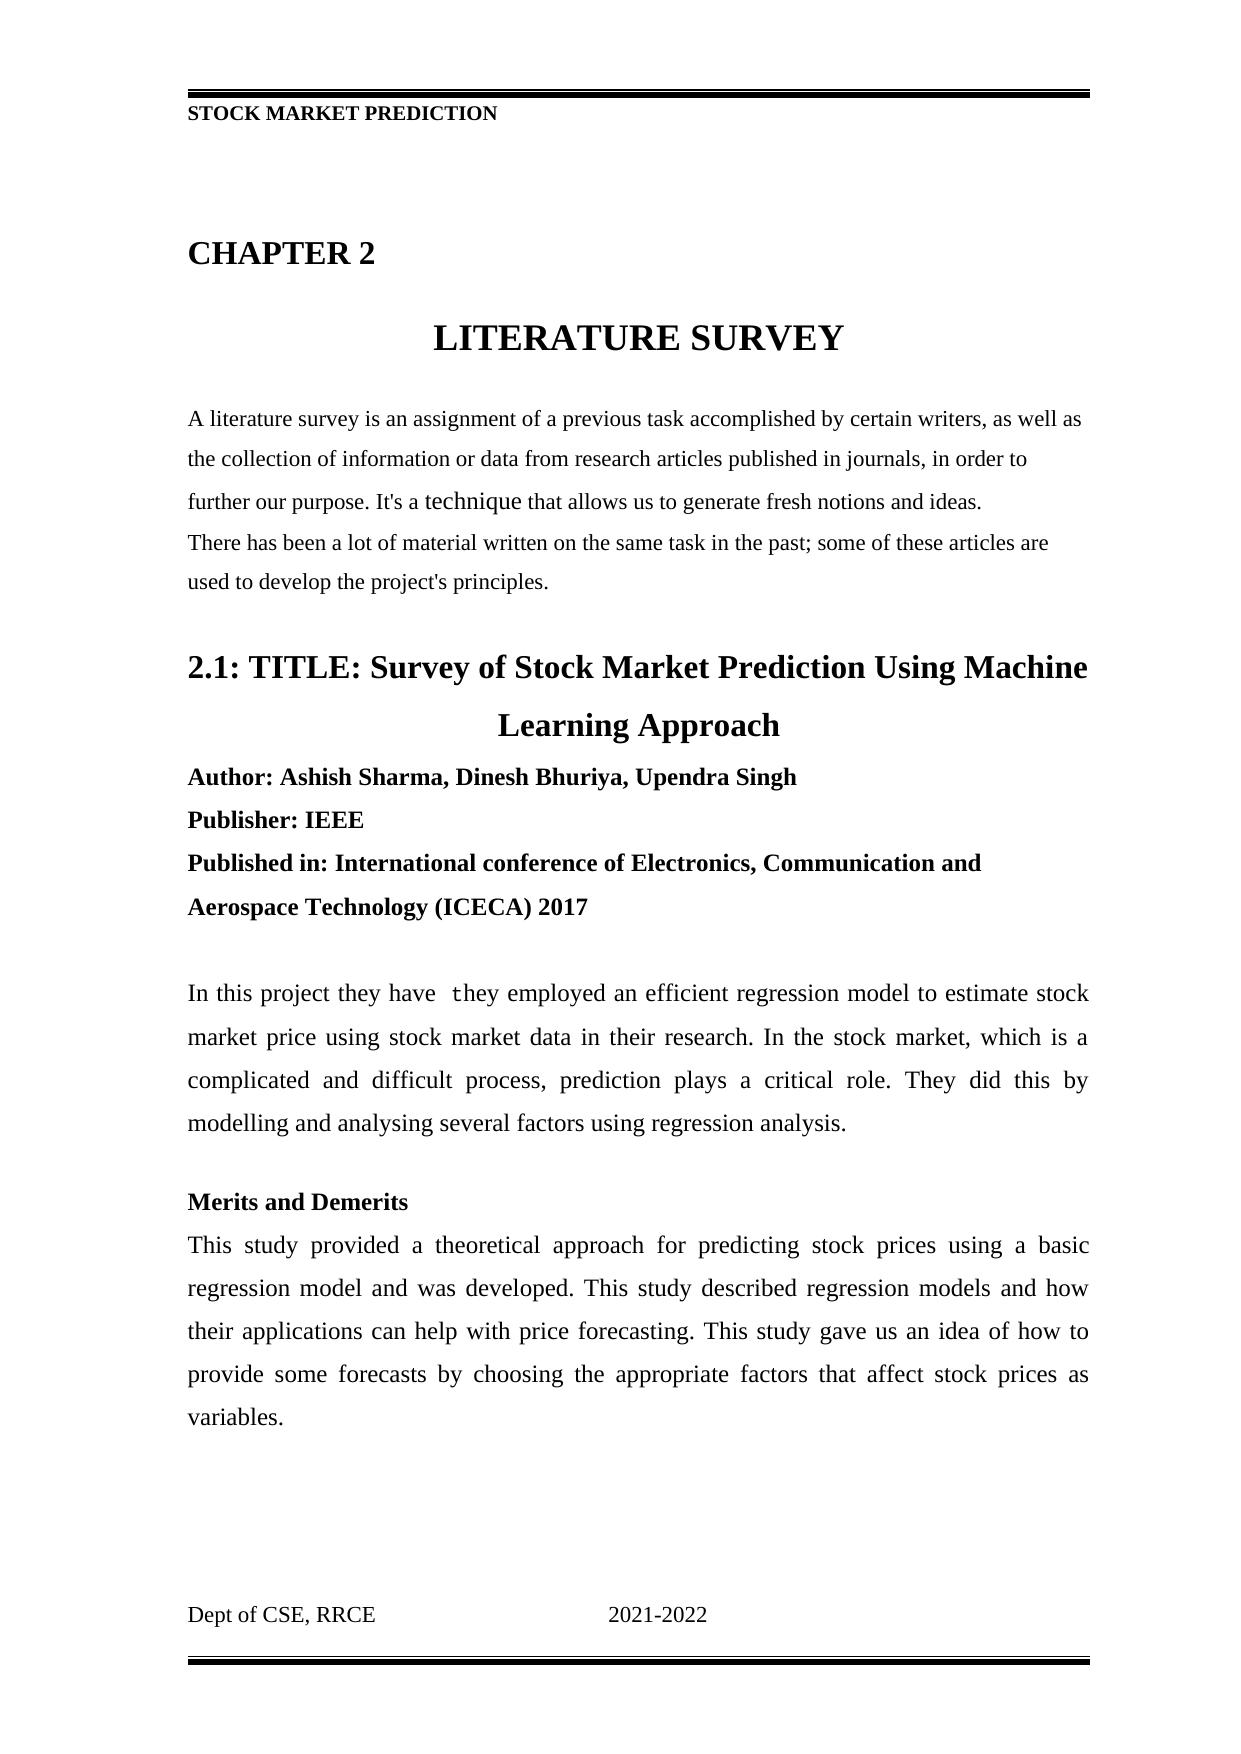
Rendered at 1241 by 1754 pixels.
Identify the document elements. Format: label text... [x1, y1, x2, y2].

text A literature survey is an assignment of a previous task accomplished by certain writers, as well as the collection of information or data from research articles published in journals, in order to further our purpose. It's a technique that allows us to generate fresh notions and ideas. [187, 406, 1090, 514]
text Published in: International conference of Electronics, Communication and Aerospace Technology (ICECA) 2017 [187, 848, 1090, 920]
text CHAPTER 2 [187, 233, 1090, 272]
text Merits and Demerits [187, 1187, 1090, 1215]
text LITERATURE SURVEY [187, 316, 1090, 359]
text This study provided a theoretical approach for predicting stock prices using a basic regression model and was developed. This study described regression models and how their applications can help with price forecasting. This study gave us an idea of how to provide some forecasts by choosing the appropriate factors that affect stock prices as variables. [187, 1230, 1090, 1431]
text Author: Ashish Sharma, Dinesh Bhuriya, Upendra Singh [187, 762, 1090, 791]
text In this project they have they employed an efficient regression model to estimate stock market price using stock market data in their research. In the stock market, which is a complicated and difficult process, prediction plays a critical role. They did this by modelling and analysing several factors using regression analysis. [187, 978, 1090, 1137]
text Publisher: IEEE [187, 805, 1090, 834]
text 2.1: TITLE: Survey of Stock Market Prediction Using Machine [187, 647, 1090, 686]
text Learning Approach [187, 705, 1090, 743]
text There has been a lot of material written on the same task in the past; some of these articles are used to develop the project's principles. [187, 529, 1090, 595]
